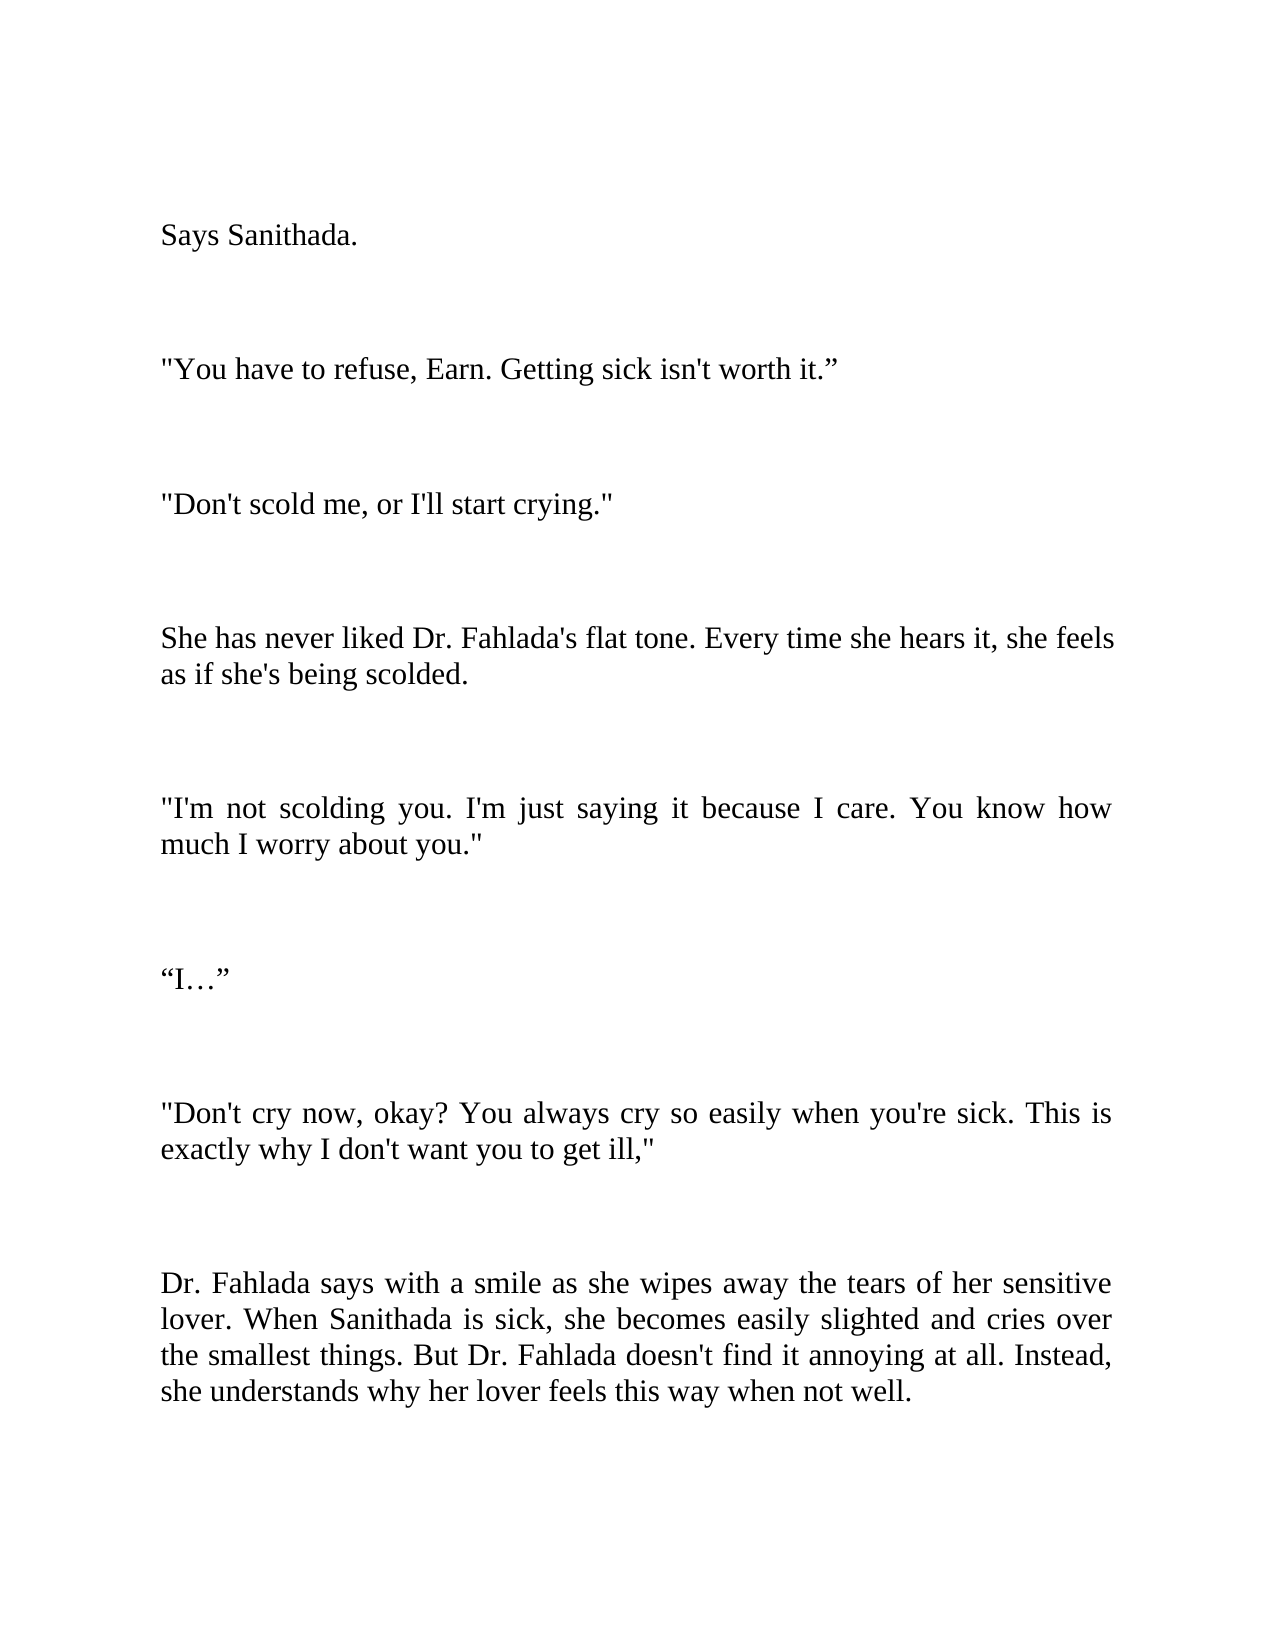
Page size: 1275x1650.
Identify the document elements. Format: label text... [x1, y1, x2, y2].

text "You have to refuse, Earn. Getting sick isn't worth it.” [160, 351, 1127, 387]
text "Don't cry now, okay? You always cry so easily when you're sick. This is exactly why I don't want you to get ill," [160, 1094, 1114, 1166]
text "Don't scold me, or I'll start crying." [160, 485, 1127, 521]
text Dr. Fahlada says with a smile as she wipes away the tears of her sensitive lover. When Sanithada is sick, she becomes easily slighted and cries over the smallest things. But Dr. Fahlada doesn't find it annoying at all. Instead, she understands why her lover feels this way when not well. [160, 1265, 1114, 1408]
text "I'm not scolding you. I'm just saying it because I care. You know how much I worry about you." [160, 790, 1114, 862]
text She has never liked Dr. Fahlada's flat tone. Every time she hears it, she feels as if she's being scolded. [160, 619, 1115, 691]
text Says Sanithada. [160, 216, 1127, 252]
text “I…” [160, 960, 1127, 996]
